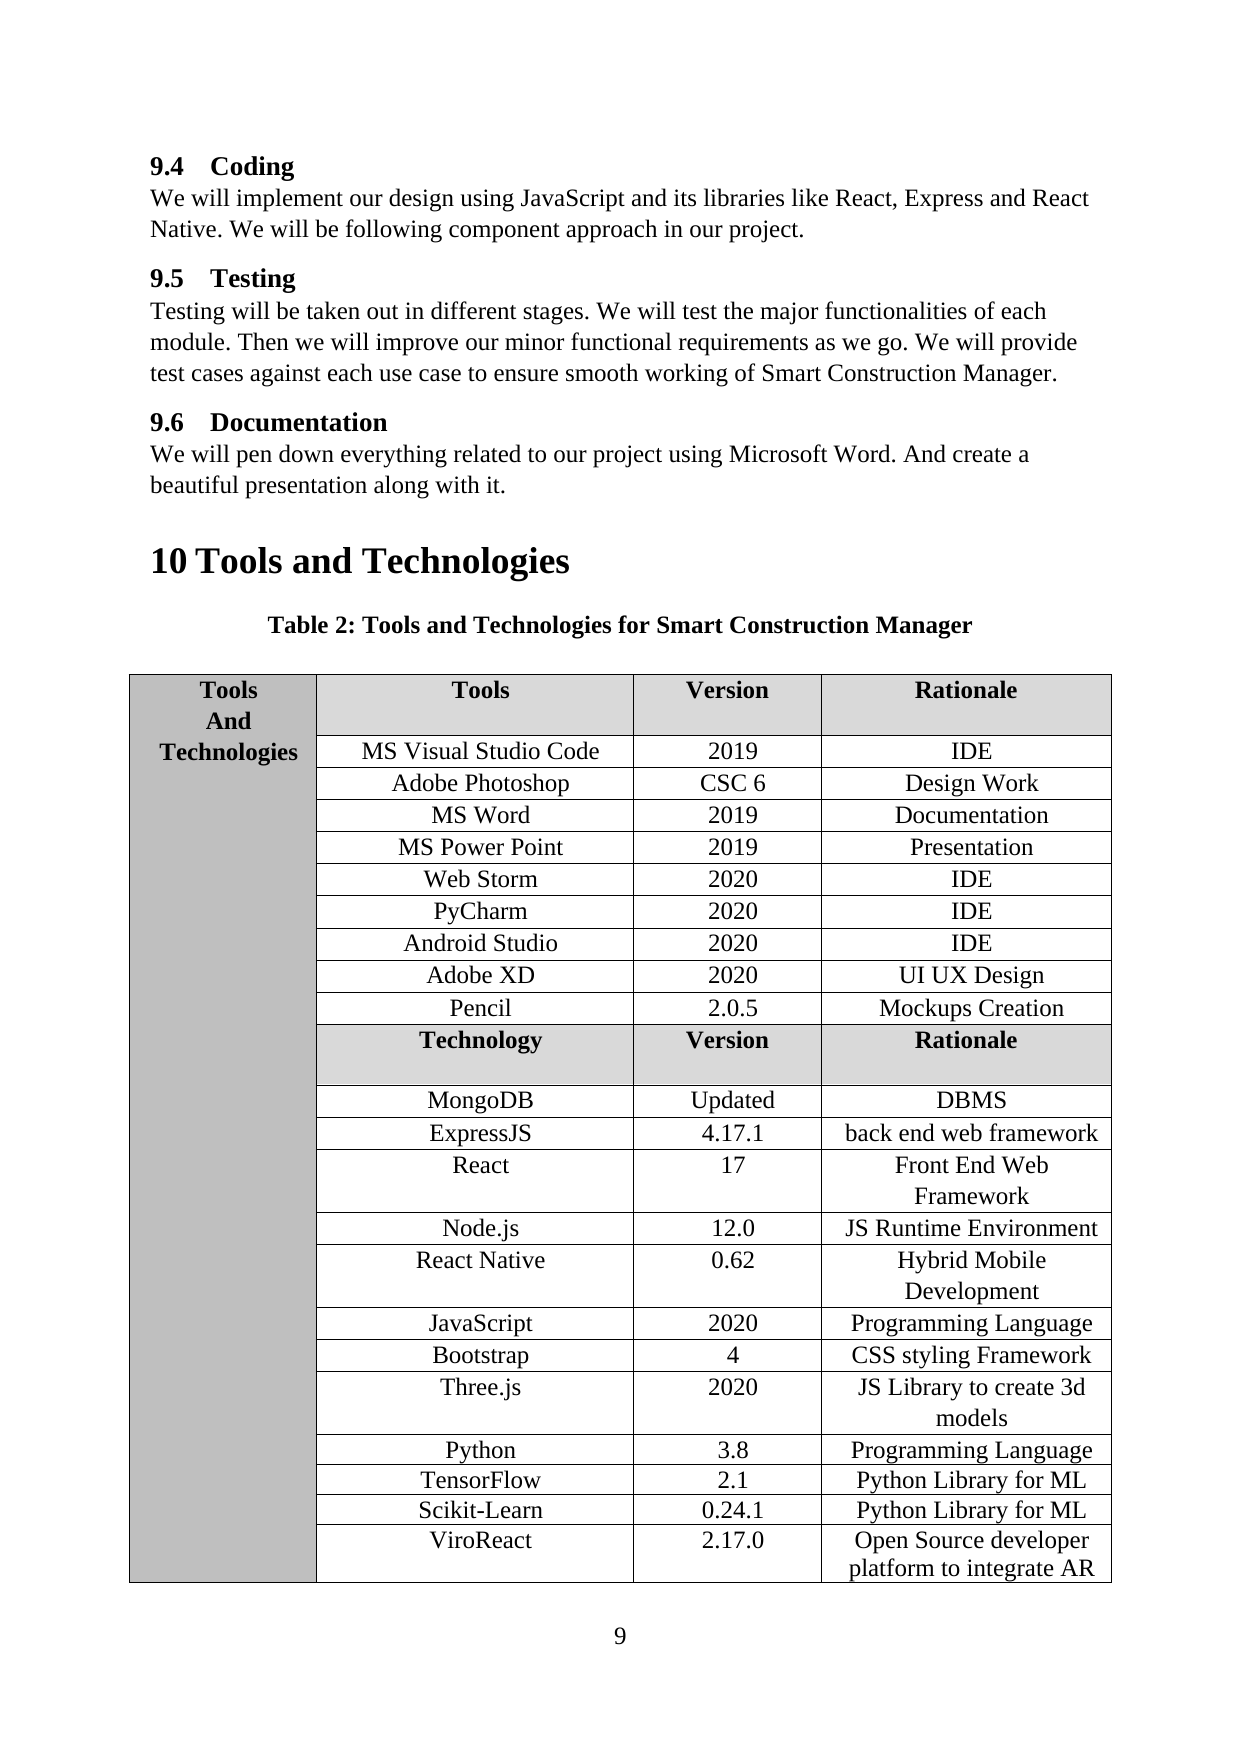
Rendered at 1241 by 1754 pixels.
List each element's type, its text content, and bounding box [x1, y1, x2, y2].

table_cell Adobe XD [317, 961, 633, 992]
table_cell JavaScript [317, 1308, 633, 1339]
table_cell MongoDB [317, 1086, 633, 1117]
table_cell Pencil [317, 993, 633, 1024]
table_cell PyCharm [317, 896, 633, 927]
table_cell 2019 [634, 736, 821, 767]
table_cell 2019 [634, 800, 821, 831]
table_cell Design Work [822, 768, 1111, 799]
text Table 2: Tools and Technologies for Smart Construction Manager [150, 610, 1090, 639]
table_cell IDE [822, 864, 1111, 895]
table_cell Python [317, 1435, 633, 1464]
table_cell Three.js [317, 1372, 633, 1434]
table_cell Python Library for ML [822, 1495, 1111, 1524]
table_cell Scikit-Learn [317, 1495, 633, 1524]
table_cell Documentation [822, 800, 1111, 831]
table_cell Node.js [317, 1213, 633, 1244]
text Testing will be taken out in different stages. We will test the major functionalities of each module. Then we will improve our minor functional requirements as we go. We will provide test cases against each use case to ensure smooth working of Smart Construction Manager. [150, 296, 1090, 387]
table_cell IDE [822, 736, 1111, 767]
table_cell Front End Web Framework [822, 1150, 1111, 1212]
table_cell Adobe Photoshop [317, 768, 633, 799]
table_header Tools [317, 675, 633, 735]
table_cell 3.8 [634, 1435, 821, 1464]
table_cell 4 [634, 1340, 821, 1371]
table_cell UI UX Design [822, 961, 1111, 992]
table_cell 2020 [634, 1372, 821, 1434]
table_header Version [634, 675, 821, 735]
subtitle Tools and Technologies [150, 539, 1090, 582]
table_cell 2.0.5 [634, 993, 821, 1024]
table_cell 0.62 [634, 1245, 821, 1307]
table_cell 2020 [634, 961, 821, 992]
table_cell 2020 [634, 896, 821, 927]
table_cell 2020 [634, 929, 821, 959]
table_cell ExpressJS [317, 1118, 633, 1149]
table_cell MS Visual Studio Code [317, 736, 633, 767]
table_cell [822, 1525, 1111, 1582]
table_cell React Native [317, 1245, 633, 1307]
table_cell Technology [317, 1025, 633, 1084]
table_cell 17 [634, 1150, 821, 1212]
table_cell IDE [822, 929, 1111, 959]
table_cell back end web framework [822, 1118, 1111, 1149]
table_cell Android Studio [317, 929, 633, 959]
table_cell Web Storm [317, 864, 633, 895]
table_cell CSC 6 [634, 768, 821, 799]
table_cell MS Power Point [317, 832, 633, 863]
table_cell 2020 [634, 864, 821, 895]
table_header Tools And Technologies [130, 675, 316, 1582]
table_cell Hybrid Mobile Development [822, 1245, 1111, 1307]
table_cell Mockups Creation [822, 993, 1111, 1024]
table_cell DBMS [822, 1086, 1111, 1117]
table_cell ViroReact [317, 1525, 633, 1582]
table_cell Rationale [822, 1025, 1111, 1084]
table_cell Python Library for ML [822, 1465, 1111, 1494]
text Testing [150, 262, 1090, 293]
table_header Rationale [822, 675, 1111, 735]
table_cell TensorFlow [317, 1465, 633, 1494]
table_cell 2019 [634, 832, 821, 863]
text We will pen down everything related to our project using Microsoft Word. And create a beautiful presentation along with it. [150, 439, 1090, 499]
table_cell 0.24.1 [634, 1495, 821, 1524]
table_cell 2.17.0 [634, 1525, 821, 1582]
table_cell 4.17.1 [634, 1118, 821, 1149]
table_cell Programming Language [822, 1308, 1111, 1339]
text Documentation [150, 406, 1090, 437]
table_cell Presentation [822, 832, 1111, 863]
table_cell IDE [822, 896, 1111, 927]
table_cell Programming Language [822, 1435, 1111, 1464]
table_cell CSS styling Framework [822, 1340, 1111, 1371]
table_cell 2020 [634, 1308, 821, 1339]
table_cell React [317, 1150, 633, 1212]
table_cell 12.0 [634, 1213, 821, 1244]
text Coding [150, 150, 1090, 181]
table_cell Version [634, 1025, 821, 1084]
table_cell JS Library to create 3d models [822, 1372, 1111, 1434]
table_cell MS Word [317, 800, 633, 831]
text We will implement our design using JavaScript and its libraries like React, Express and React Native. We will be following component approach in our project. [150, 183, 1090, 243]
table_cell Updated [634, 1086, 821, 1117]
table_cell 2.1 [634, 1465, 821, 1494]
table_cell Bootstrap [317, 1340, 633, 1371]
table_cell JS Runtime Environment [822, 1213, 1111, 1244]
